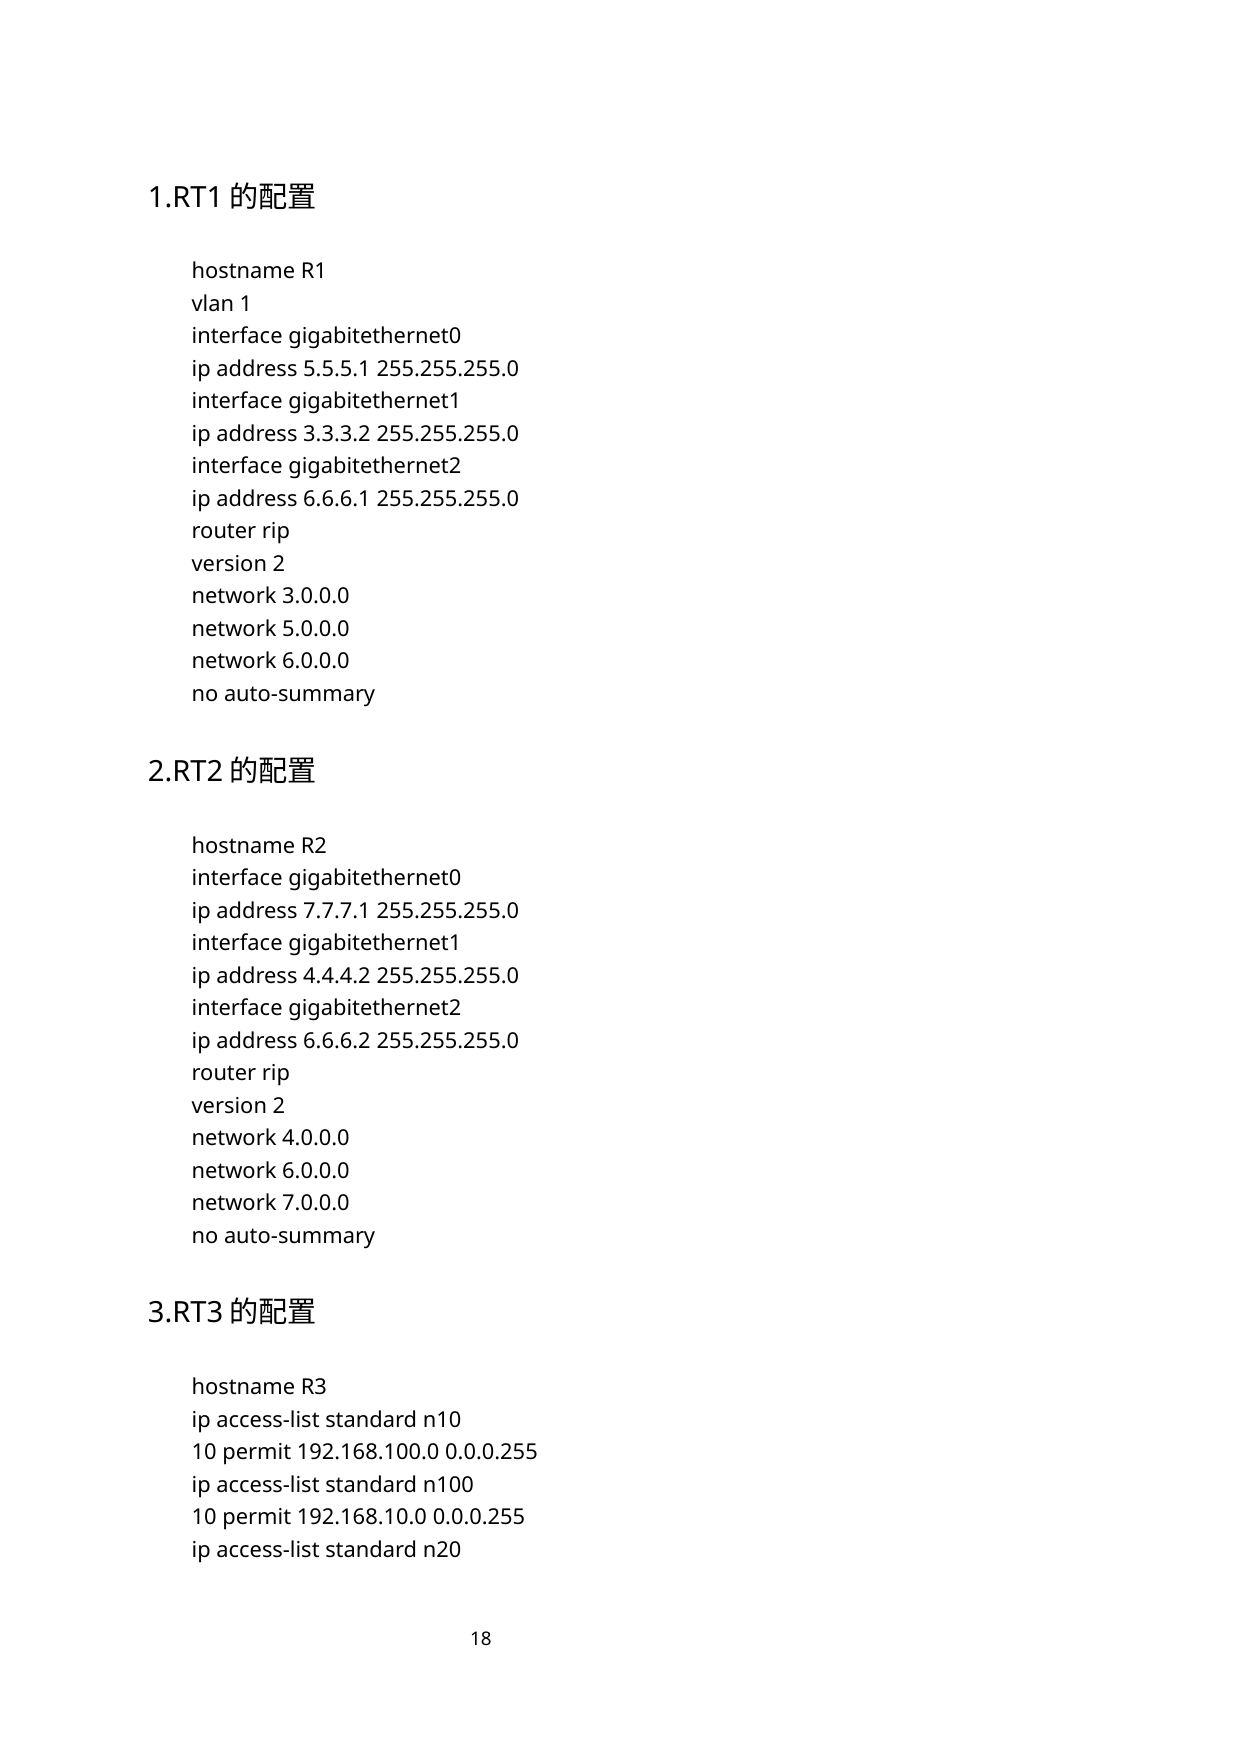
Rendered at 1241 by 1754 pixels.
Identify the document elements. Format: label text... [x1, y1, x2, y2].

text no auto-summary [148, 1218, 1093, 1251]
subtitle 1.RT1的配置 [148, 162, 1093, 227]
text ip access-list standard n10 [148, 1402, 1093, 1435]
text ip address 7.7.7.1 255.255.255.0 [148, 893, 1093, 926]
text no auto-summary [148, 677, 1093, 709]
text network 6.0.0.0 [148, 644, 1093, 677]
text ip address 4.4.4.2 255.255.255.0 [148, 958, 1093, 991]
text 10 permit 192.168.10.0 0.0.0.255 [148, 1500, 1093, 1532]
text vlan 1 [148, 287, 1093, 319]
text interface gigabitethernet0 [148, 861, 1093, 893]
text interface gigabitethernet1 [148, 926, 1093, 958]
text router rip [148, 1056, 1093, 1088]
text network 7.0.0.0 [148, 1186, 1093, 1218]
text ip access-list standard n100 [148, 1467, 1093, 1500]
subtitle 2.RT2的配置 [148, 736, 1093, 801]
text network 5.0.0.0 [148, 612, 1093, 644]
text ip access-list standard n20 [148, 1532, 1093, 1565]
text interface gigabitethernet0 [148, 319, 1093, 352]
text 10 permit 192.168.100.0 0.0.0.255 [148, 1435, 1093, 1467]
text network 6.0.0.0 [148, 1153, 1093, 1186]
subtitle 3.RT3的配置 [148, 1278, 1093, 1343]
text interface gigabitethernet2 [148, 449, 1093, 482]
text interface gigabitethernet2 [148, 991, 1093, 1023]
text network 4.0.0.0 [148, 1121, 1093, 1153]
text network 3.0.0.0 [148, 579, 1093, 612]
text ip address 6.6.6.1 255.255.255.0 [148, 482, 1093, 514]
text interface gigabitethernet1 [148, 384, 1093, 417]
text version 2 [148, 1088, 1093, 1121]
text version 2 [148, 547, 1093, 579]
text ip address 6.6.6.2 255.255.255.0 [148, 1023, 1093, 1056]
text hostname R2 [148, 828, 1093, 861]
text ip address 5.5.5.1 255.255.255.0 [148, 352, 1093, 384]
text hostname R3 [148, 1370, 1093, 1402]
text router rip [148, 514, 1093, 547]
text hostname R1 [148, 254, 1093, 287]
text ip address 3.3.3.2 255.255.255.0 [148, 417, 1093, 449]
